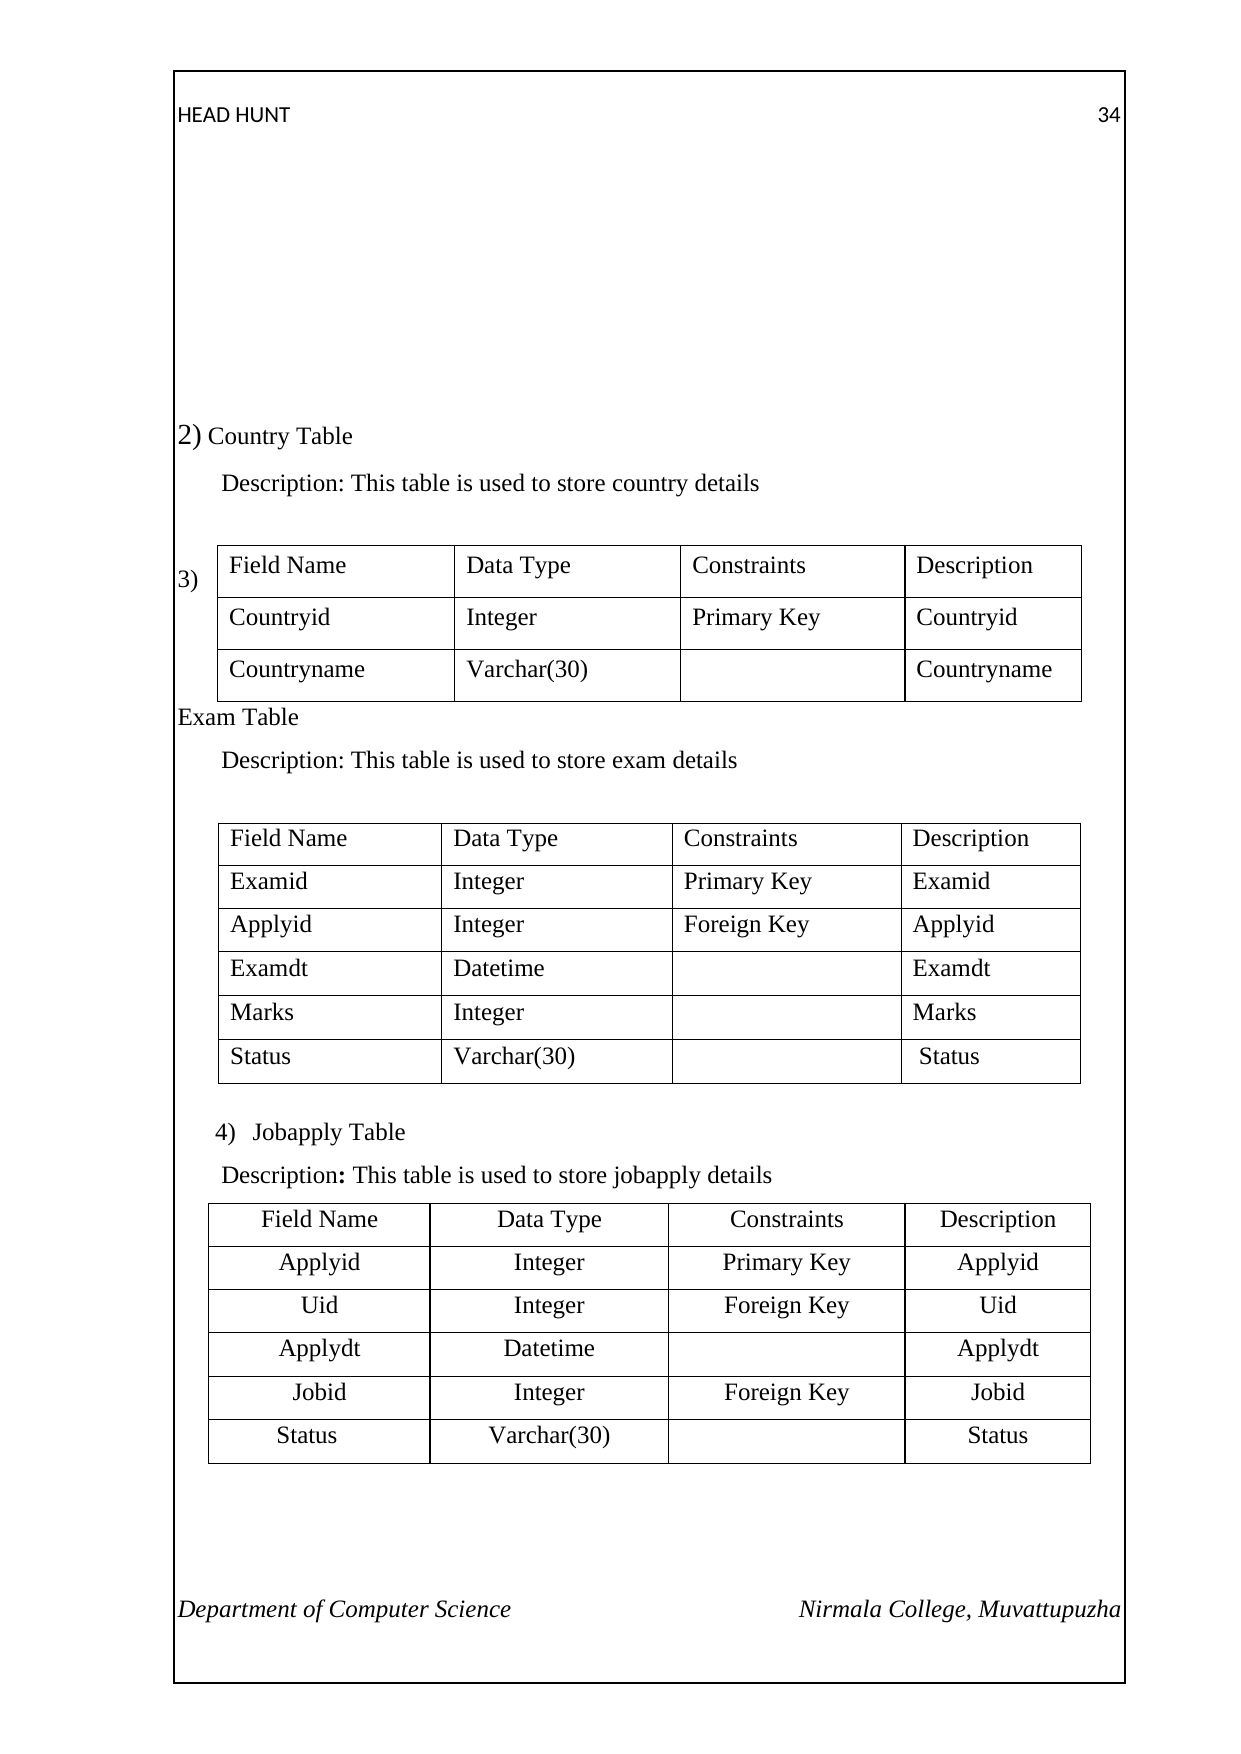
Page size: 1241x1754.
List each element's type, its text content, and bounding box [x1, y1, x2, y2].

table_cell Applyid [219, 909, 441, 951]
table_cell Foreign Key [669, 1377, 904, 1418]
table_cell Status [906, 1420, 1090, 1463]
table_header Description [902, 824, 1080, 865]
table_cell Integer [431, 1377, 668, 1418]
table_cell Integer [431, 1290, 668, 1332]
text 2) Country Table [177, 417, 1122, 451]
table_header Constraints [673, 824, 901, 865]
list Jobapply Table [215, 841, 1122, 1145]
table_cell Primary Key [681, 598, 904, 649]
table_cell Applydt [906, 1333, 1090, 1376]
table_cell Marks [219, 996, 441, 1039]
table_cell Examid [219, 866, 441, 908]
table_cell Varchar(30) [455, 650, 680, 701]
table_cell Countryid [906, 598, 1081, 649]
table_cell Countryid [218, 598, 454, 649]
text Description: This table is used to store country details [177, 468, 1122, 496]
table_cell Status [209, 1420, 429, 1463]
table_cell Uid [906, 1290, 1090, 1332]
table_cell Foreign Key [669, 1290, 904, 1332]
table_cell Datetime [442, 952, 672, 995]
table_cell Status [219, 1040, 441, 1083]
table_cell Applydt [209, 1333, 429, 1376]
table_cell [673, 1040, 901, 1083]
table_header Field Name [219, 824, 441, 865]
table_header Data Type [455, 546, 680, 597]
table_cell Uid [209, 1290, 429, 1332]
table_header Constraints [681, 546, 904, 597]
table_cell Integer [431, 1247, 668, 1289]
table_cell Primary Key [673, 866, 901, 908]
table_cell Countryname [906, 650, 1081, 701]
table_cell Examdt [219, 952, 441, 995]
table_cell [669, 1420, 904, 1463]
table_cell Foreign Key [673, 909, 901, 951]
table_cell Integer [442, 996, 672, 1039]
table_cell [673, 996, 901, 1039]
table_cell Countryname [218, 650, 454, 701]
table_header Data Type [442, 824, 672, 865]
table_cell [669, 1333, 904, 1376]
table_header Constraints [669, 1204, 904, 1246]
table_cell Integer [455, 598, 680, 649]
table_cell Applyid [209, 1247, 429, 1289]
table_cell Examdt [902, 952, 1080, 995]
table_cell Primary Key [669, 1247, 904, 1289]
table_cell Integer [442, 866, 672, 908]
table_cell [681, 650, 904, 701]
table_cell Applyid [902, 909, 1080, 951]
table_header Data Type [431, 1204, 668, 1246]
table_cell Status [902, 1040, 1080, 1083]
table_cell Marks [902, 996, 1080, 1039]
table_header Field Name [218, 546, 454, 597]
table_cell Jobid [906, 1377, 1090, 1418]
table_header Description [906, 1204, 1090, 1246]
table_cell Integer [442, 909, 672, 951]
table_cell Datetime [431, 1333, 668, 1376]
table_cell Varchar(30) [442, 1040, 672, 1083]
table_cell Applyid [906, 1247, 1090, 1289]
table_cell Varchar(30) [431, 1420, 668, 1463]
table_cell Jobid [209, 1377, 429, 1418]
table_cell [673, 952, 901, 995]
text Description: This table is used to store jobapply details [177, 1160, 1122, 1188]
text 3) Exam Table [177, 564, 1122, 731]
text Description: This table is used to store exam details [177, 745, 1122, 774]
table_header Description [906, 546, 1081, 597]
table_header Field Name [209, 1204, 429, 1246]
table_cell Examid [902, 866, 1080, 908]
